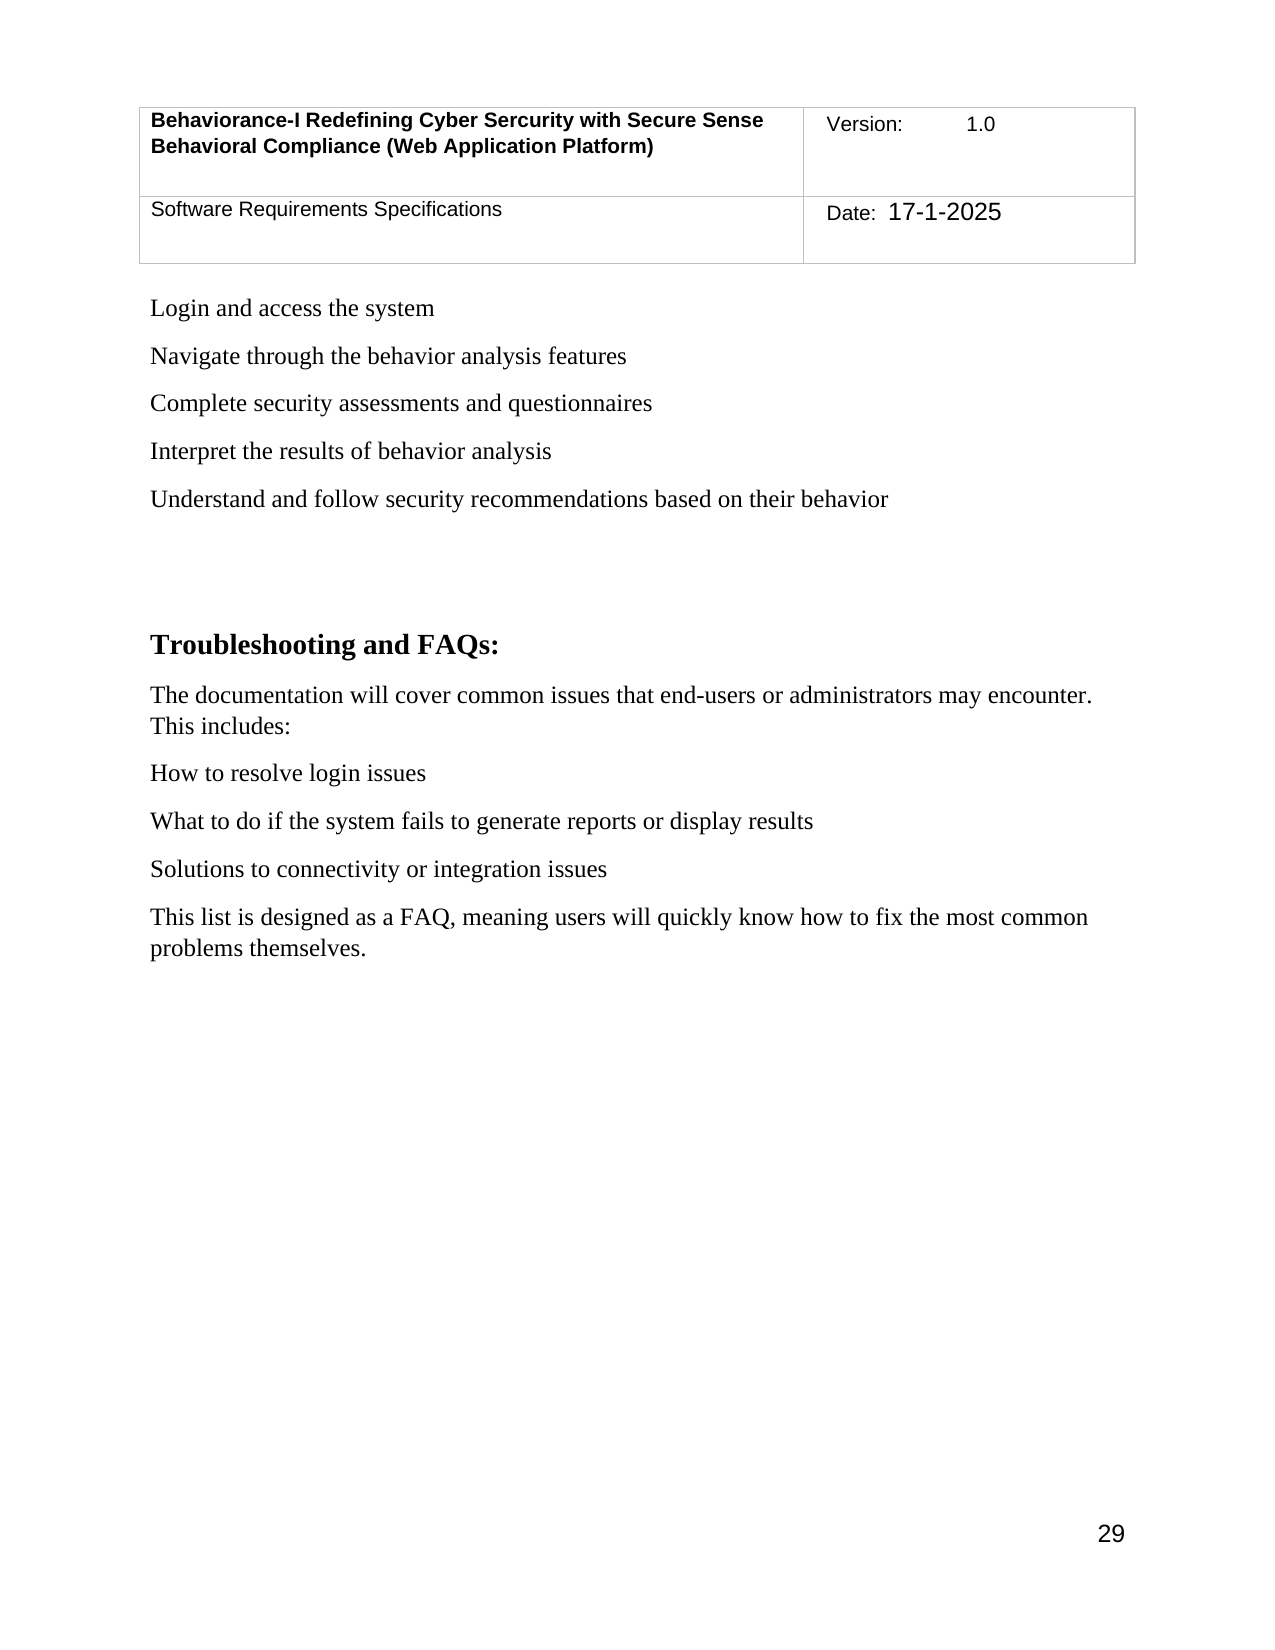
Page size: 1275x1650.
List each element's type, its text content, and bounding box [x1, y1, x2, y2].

text How to resolve login issues [150, 758, 1125, 787]
text Understand and follow security recommendations based on their behavior [150, 484, 1125, 513]
text Interpret the results of behavior analysis [150, 436, 1125, 465]
text This list is designed as a FAQ, meaning users will quickly know how to fix the most common problems themselves. [150, 902, 1125, 961]
text The documentation will cover common issues that end-users or administrators may encounter. This includes: [150, 680, 1125, 739]
text What to do if the system fails to generate reports or display results [150, 806, 1125, 835]
text Solutions to connectivity or integration issues [150, 854, 1125, 883]
text Complete security assessments and questionnaires [150, 388, 1125, 417]
text Navigate through the behavior analysis features [150, 341, 1125, 369]
text Troubleshooting and FAQs: [150, 627, 1125, 661]
text Login and access the system [150, 293, 1125, 322]
